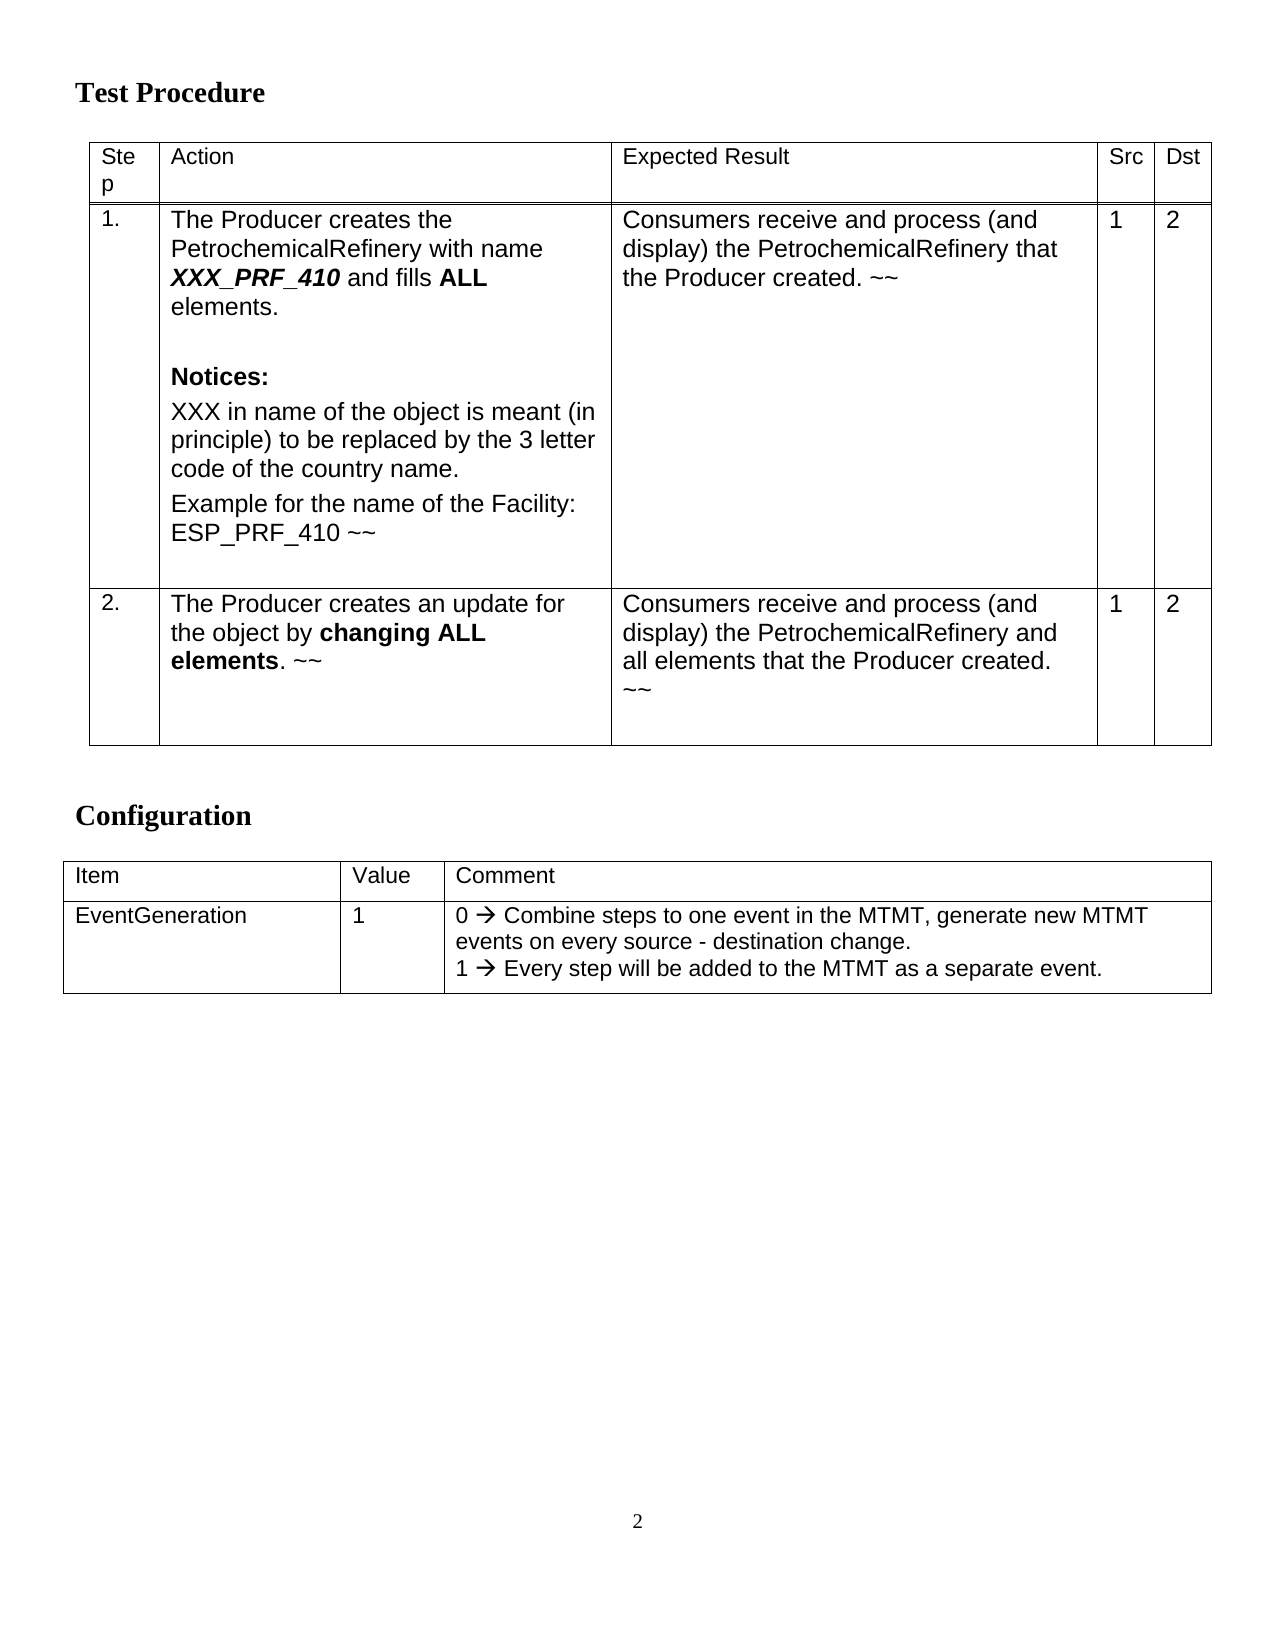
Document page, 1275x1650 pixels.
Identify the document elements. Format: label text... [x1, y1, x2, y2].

table_cell 1 [1098, 589, 1154, 745]
title Test Procedure [75, 75, 1200, 108]
table_header Step [90, 143, 159, 202]
table_cell [90, 205, 159, 588]
table_header Expected Result [612, 143, 1097, 202]
table_cell 2 [1155, 205, 1211, 588]
text Configuration [75, 798, 1200, 832]
table_cell The Producer creates the PetrochemicalRefinery with name XXX_PRF_410 and fills ALL elements. Notices: XXX in name of the object is meant (in principle) to be replaced by the 3 letter code of the country name. Example for the name of the Facility: ESP_PRF_410 ~~ [160, 205, 611, 588]
table_cell Consumers receive and process (and display) the PetrochemicalRefinery and all elements that the Producer created. ~~ [612, 589, 1097, 745]
table_header Comment [445, 862, 1211, 901]
table_cell 1 [1098, 205, 1154, 588]
table_cell Consumers receive and process (and display) the PetrochemicalRefinery that the Producer created. ~~ [612, 205, 1097, 588]
table_cell 1 [341, 902, 444, 993]
table_header Value [341, 862, 444, 901]
table_cell The Producer creates an update for the object by changing ALL elements. ~~ [160, 589, 611, 745]
table_header Dst [1155, 143, 1211, 202]
table_header Item [64, 862, 340, 901]
table_cell EventGeneration [64, 902, 340, 993]
table_header Src [1098, 143, 1154, 202]
table_cell [90, 589, 159, 745]
table_header Action [160, 143, 611, 202]
table_cell 0 Combine steps to one event in the MTMT, generate new MTMT events on every source - destination change. 1 Every step will be added to the MTMT as a separate event. [445, 902, 1211, 993]
table_cell 2 [1155, 589, 1211, 745]
